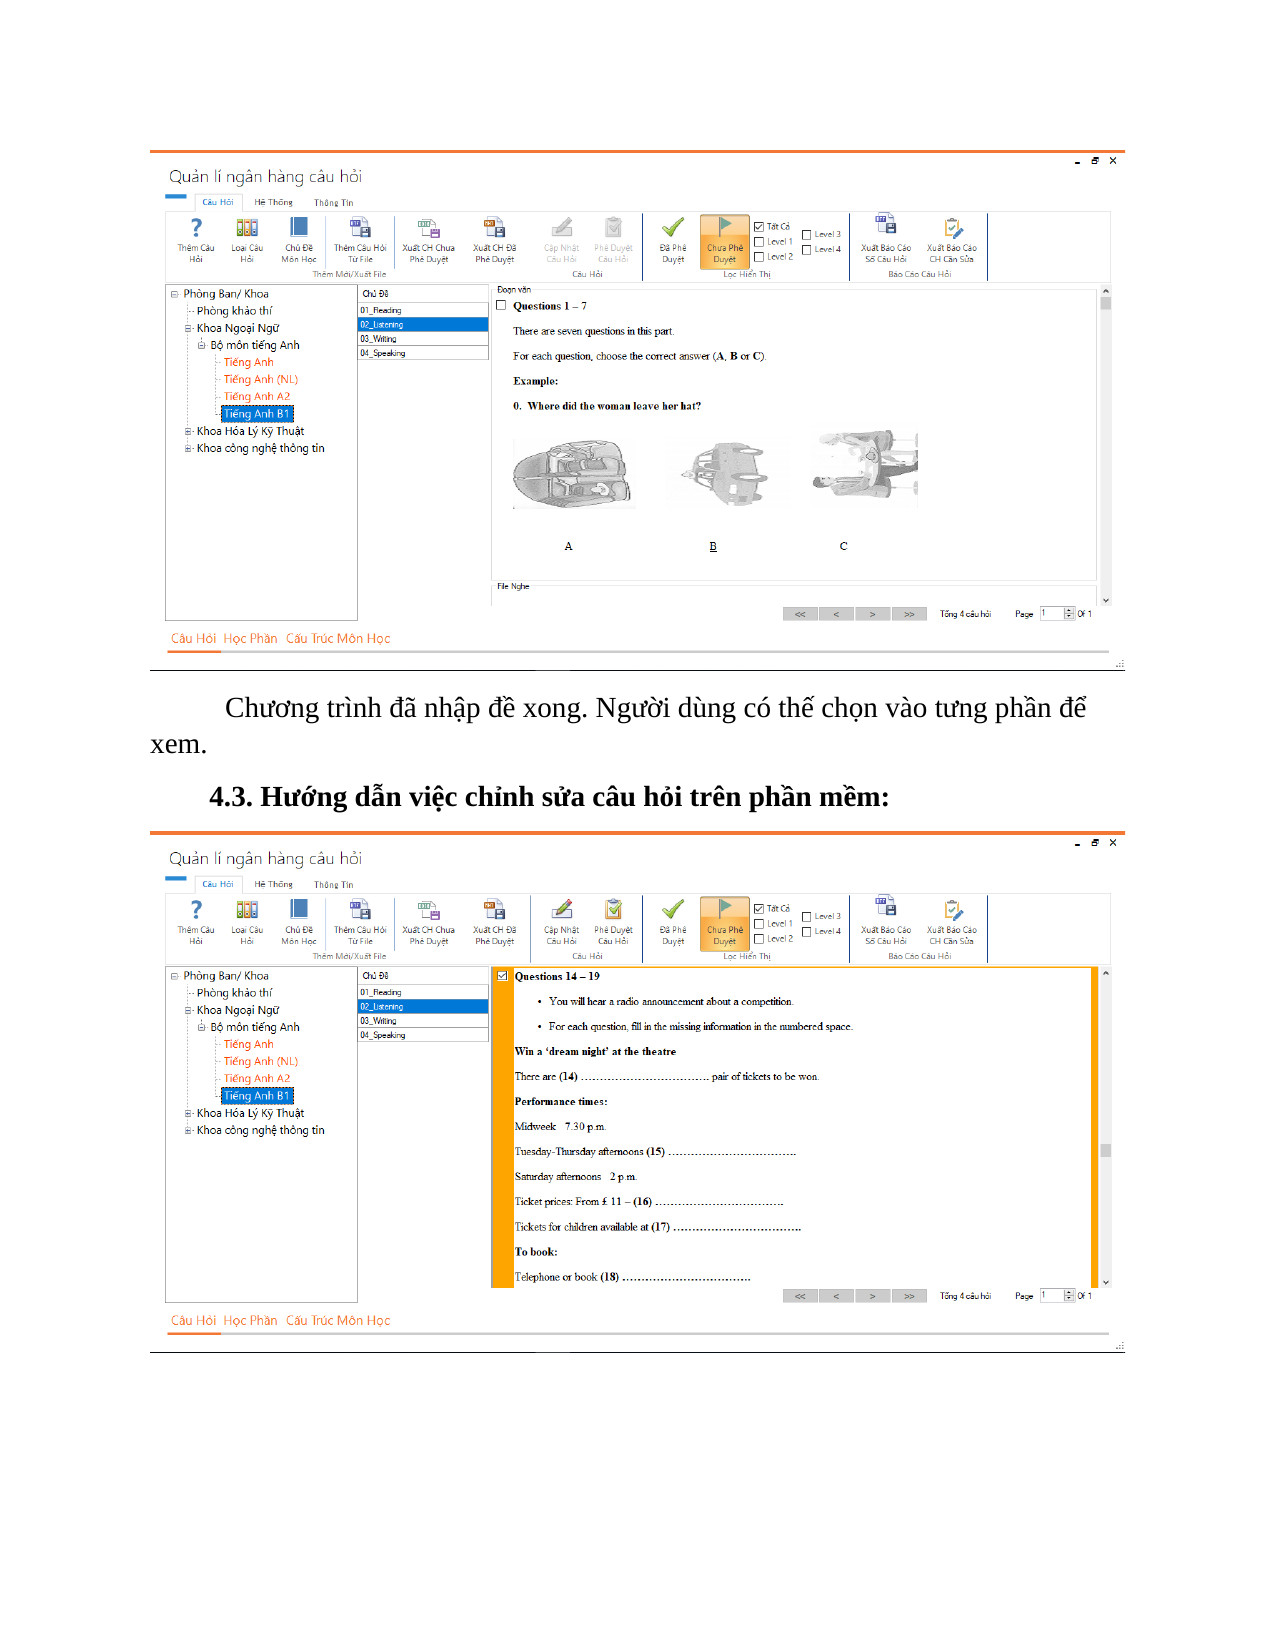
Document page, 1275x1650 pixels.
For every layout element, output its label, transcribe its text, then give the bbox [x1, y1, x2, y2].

picture [150, 831, 1125, 1353]
picture [150, 150, 1125, 671]
text Chương trình đã nhập đề xong. Người dùng có thế chọn vào tưng phần để xem. [150, 690, 1125, 759]
text 4.3. Hướng dẫn việc chỉnh sửa câu hỏi trên phần mềm: [150, 779, 1125, 812]
